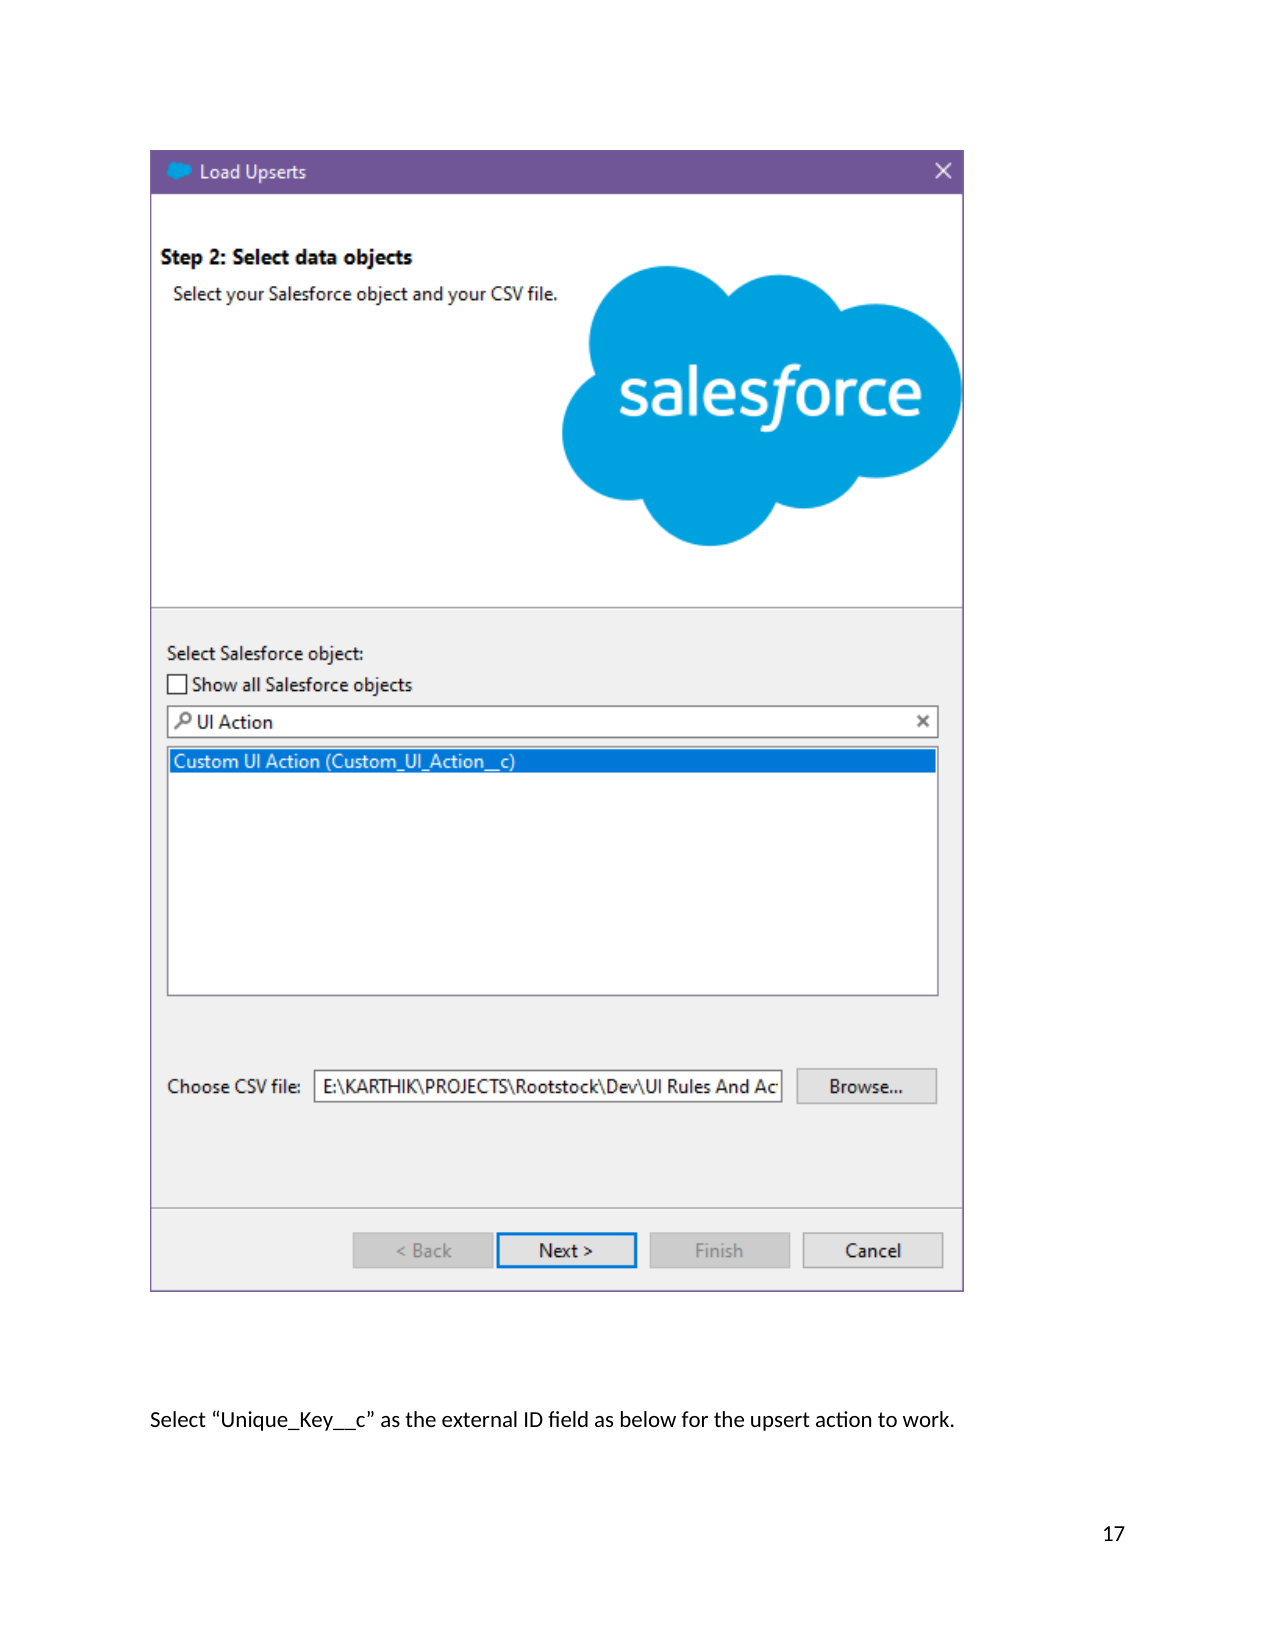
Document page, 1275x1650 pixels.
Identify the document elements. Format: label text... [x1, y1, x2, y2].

text Select “Unique_Key__c” as the external ID field as below for the upsert action to work. [150, 1405, 1125, 1433]
picture [150, 150, 964, 1292]
